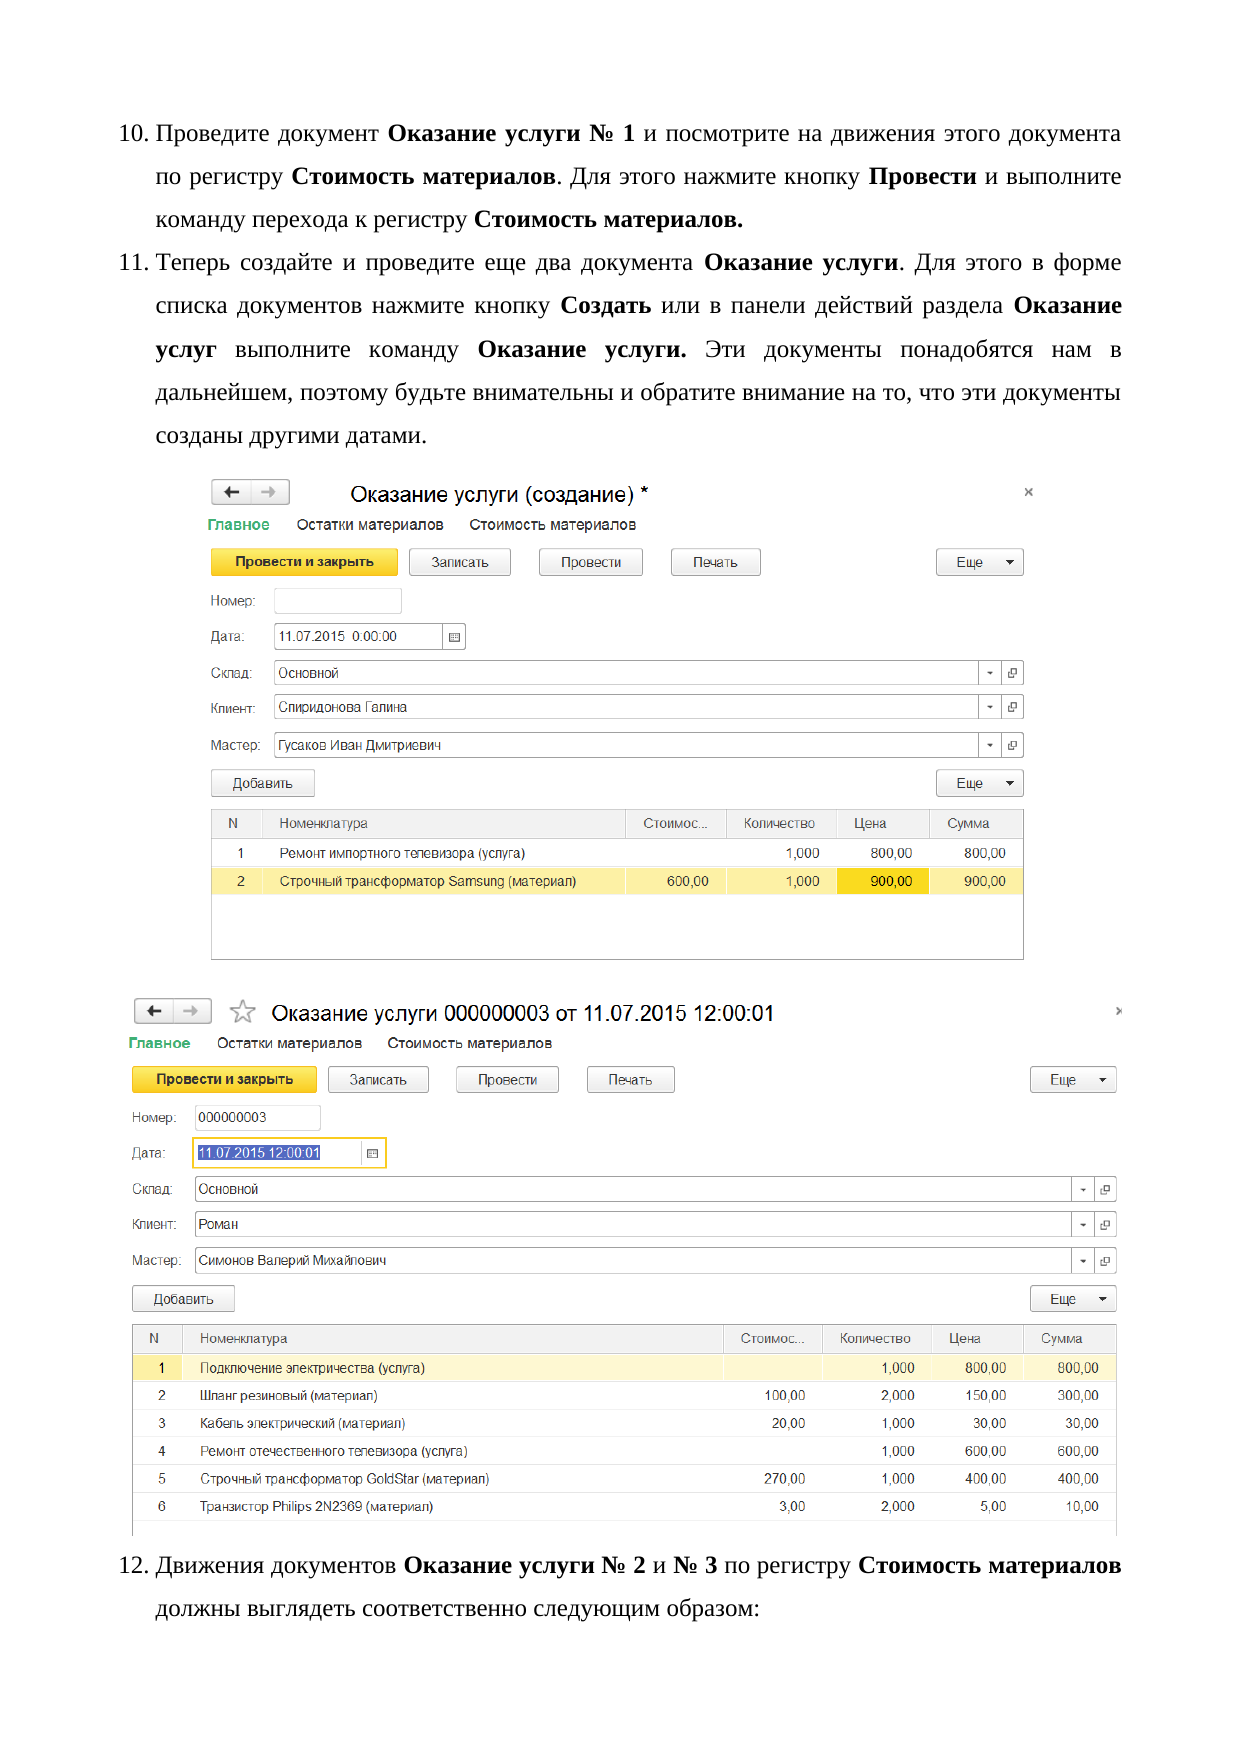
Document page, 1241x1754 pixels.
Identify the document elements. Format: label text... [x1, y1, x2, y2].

picture [118, 979, 1122, 1536]
picture [198, 463, 1042, 966]
list Движения документов Оказание услуги № 2 и № 3 по регистру Стоимость материалов должны выглядеть соответственно следующим образом: [118, 1550, 1122, 1622]
list Теперь создайте и проведите еще два документа Оказание услуги. Для этого в форме списка документов нажмите кнопку Создать или в панели действий раздела Оказание услуг выполните команду Оказание услуги. Эти документы понадобятся нам в дальнейшем, поэтому будьте внимательны и обратите внимание на то, что эти документы созданы другими датами. [118, 247, 1122, 449]
list Проведите документ Оказание услуги № 1 и посмотрите на движения этого документа по регистру Стоимость материалов. Для этого нажмите кнопку Провести и выполните команду перехода к регистру Стоимость материалов. [118, 118, 1122, 233]
